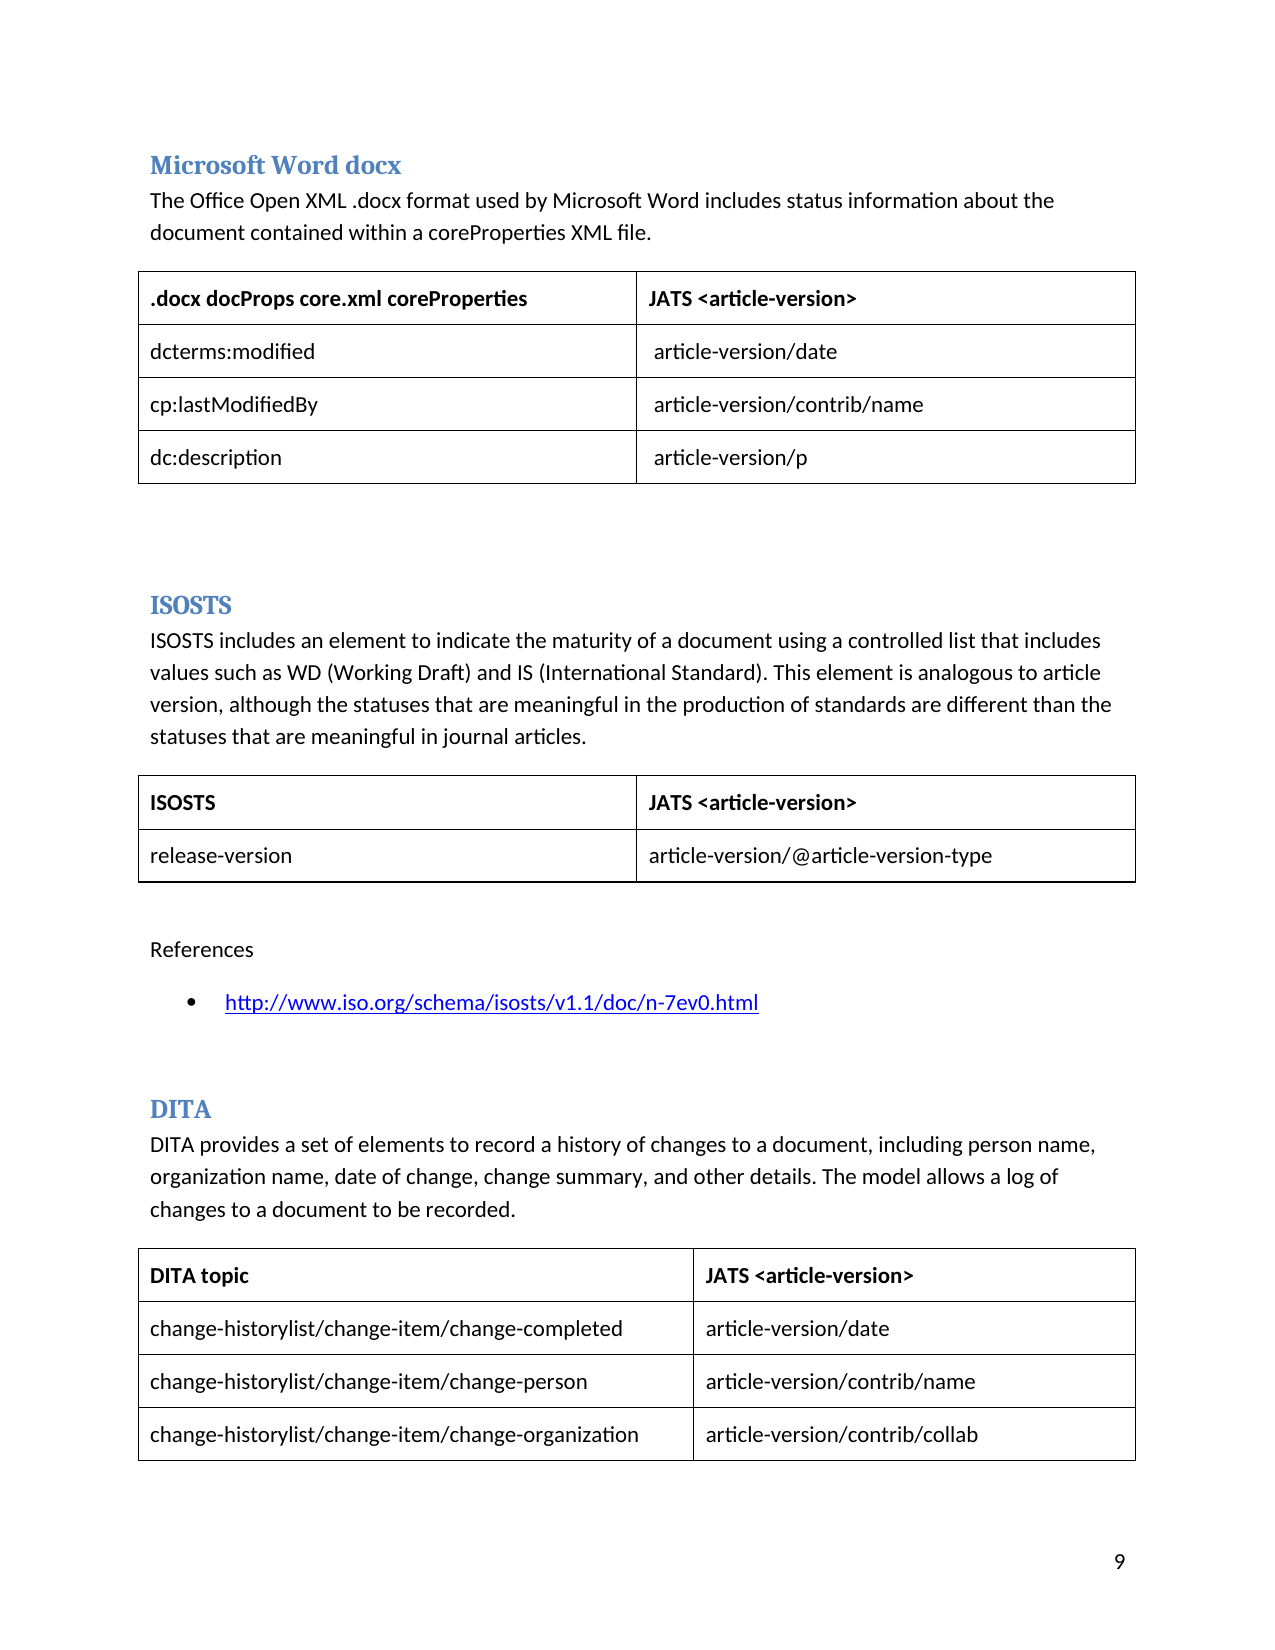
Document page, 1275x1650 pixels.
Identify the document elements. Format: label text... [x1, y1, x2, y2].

table_header JATS <article-version> [637, 776, 1135, 828]
table_cell article-version/contrib/name [694, 1355, 1135, 1407]
text References [150, 936, 1125, 963]
list http://www.iso.org/schema/isosts/v1.1/doc/n-7ev0.html [187, 988, 1125, 1017]
table_cell article-version/contrib/name [637, 378, 1135, 430]
table_cell change-historylist/change-item/change-organization [139, 1408, 693, 1460]
subtitle Microsoft Word docx [150, 150, 1125, 181]
subtitle ISOSTS [150, 590, 1125, 621]
table_cell article-version/@article-version-type [637, 830, 1135, 881]
subtitle DITA [150, 1094, 1125, 1126]
table_cell change-historylist/change-item/change-completed [139, 1302, 693, 1354]
table_cell dc:description [139, 431, 636, 483]
table_cell article-version/p [637, 431, 1135, 483]
table_header .docx docProps core.xml coreProperties [139, 272, 636, 324]
table_header JATS <article-version> [637, 272, 1135, 324]
table_cell dcterms:modified [139, 325, 636, 377]
table_cell article-version/contrib/collab [694, 1408, 1135, 1460]
table_header ISOSTS [139, 776, 636, 828]
table_cell change-historylist/change-item/change-person [139, 1355, 693, 1407]
table_cell article-version/date [694, 1302, 1135, 1354]
table_cell cp:lastModifiedBy [139, 378, 636, 430]
table_header JATS <article-version> [694, 1249, 1135, 1301]
text The Office Open XML .docx format used by Microsoft Word includes status information about the document contained within a coreProperties XML file. [150, 186, 1125, 246]
text DITA provides a set of elements to record a history of changes to a document, including person name, organization name, date of change, change summary, and other details. The model allows a log of changes to a document to be recorded. [150, 1130, 1125, 1223]
table_cell article-version/date [637, 325, 1135, 377]
table_cell release-version [139, 830, 636, 881]
table_header DITA topic [139, 1249, 693, 1301]
text ISOSTS includes an element to indicate the maturity of a document using a controlled list that includes values such as WD (Working Draft) and IS (International Standard). This element is analogous to article version, although the statuses that are meaningful in the production of standards are different than the statuses that are meaningful in journal articles. [150, 626, 1125, 750]
